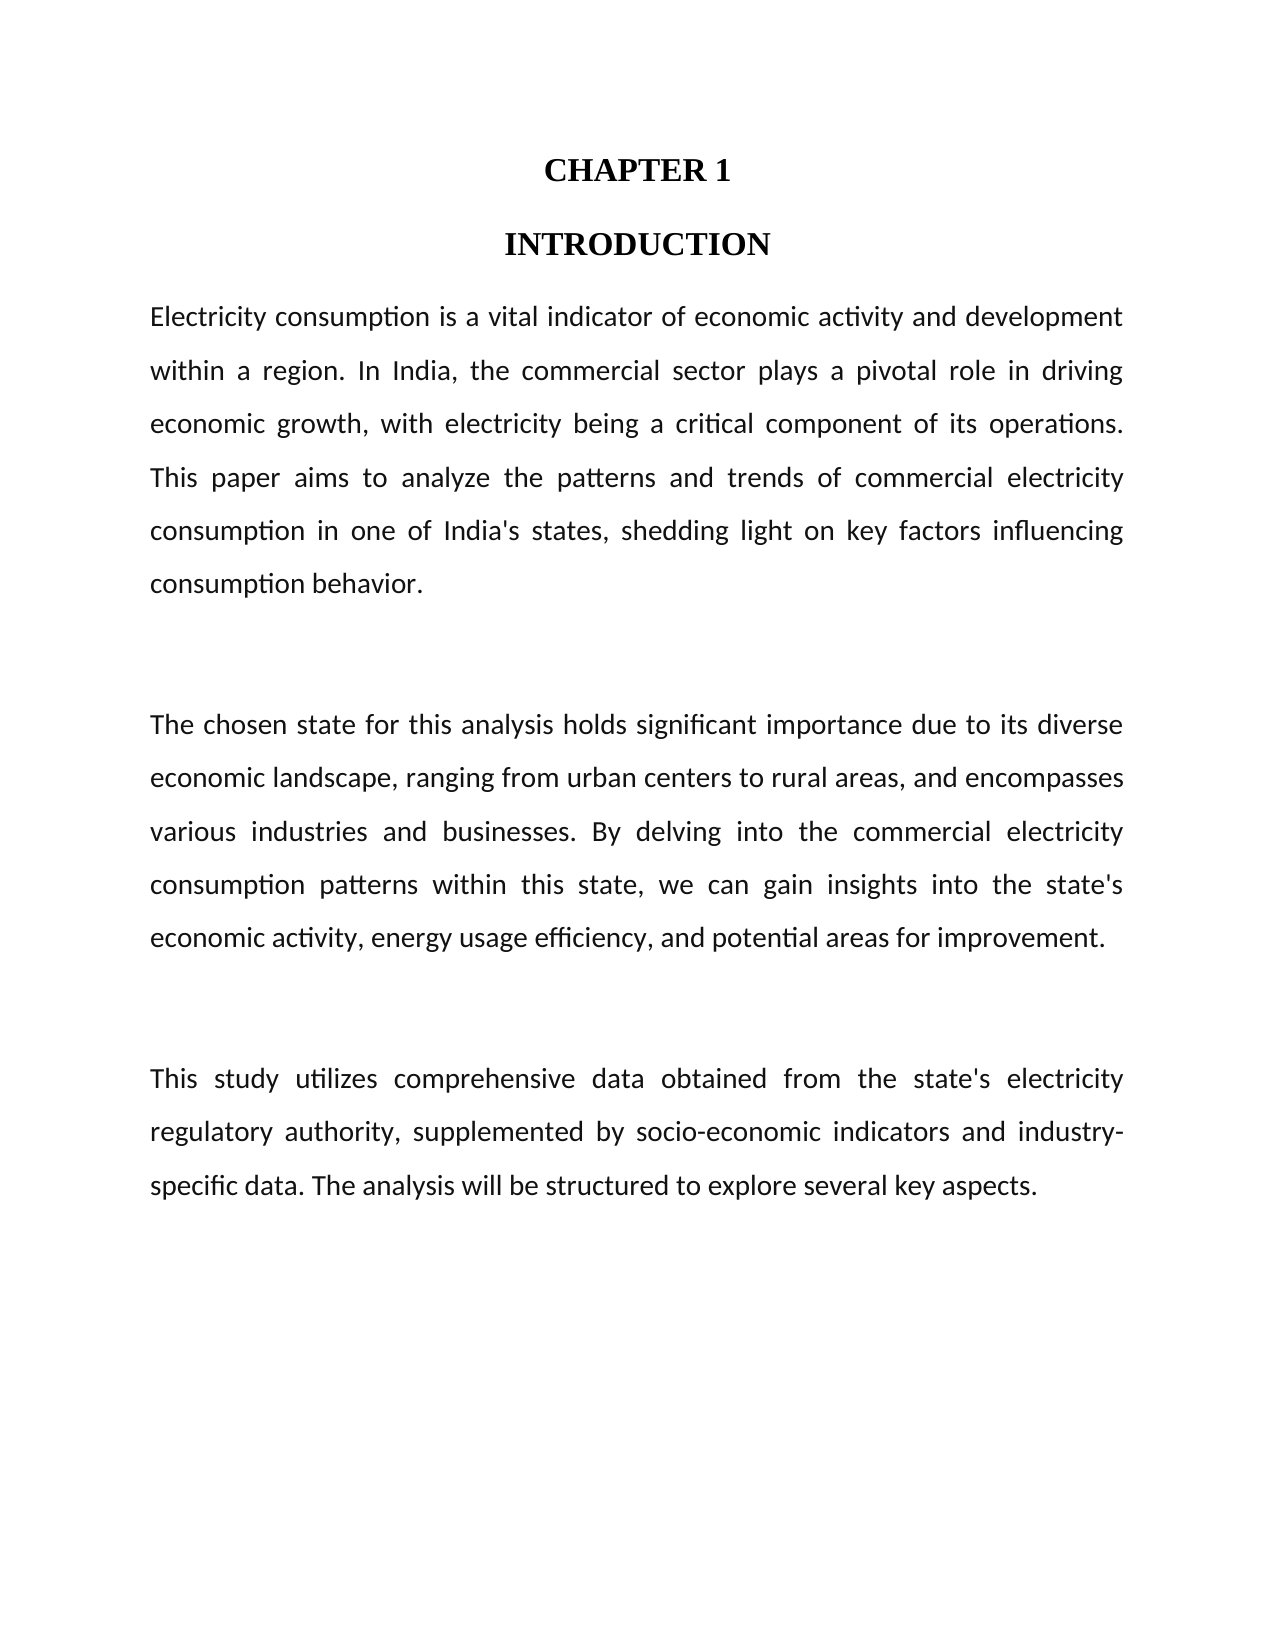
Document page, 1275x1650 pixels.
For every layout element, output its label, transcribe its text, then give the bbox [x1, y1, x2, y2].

text This study utilizes comprehensive data obtained from the state's electricity regulatory authority, supplemented by socio-economic indicators and industry-specific data. The analysis will be structured to explore several key aspects. [150, 1060, 1125, 1202]
text The chosen state for this analysis holds significant importance due to its diverse economic landscape, ranging from urban centers to rural areas, and encompasses various industries and businesses. By delving into the commercial electricity consumption patterns within this state, we can gain insights into the state's economic activity, energy usage efficiency, and potential areas for improvement. [150, 706, 1125, 955]
text CHAPTER 1 [150, 150, 1125, 188]
text INTRODUCTION [150, 224, 1125, 262]
text Electricity consumption is a vital indicator of economic activity and development within a region. In India, the commercial sector plays a pivotal role in driving economic growth, with electricity being a critical component of its operations. This paper aims to analyze the patterns and trends of commercial electricity consumption in one of India's states, shedding light on key factors influencing consumption behavior. [150, 298, 1125, 601]
